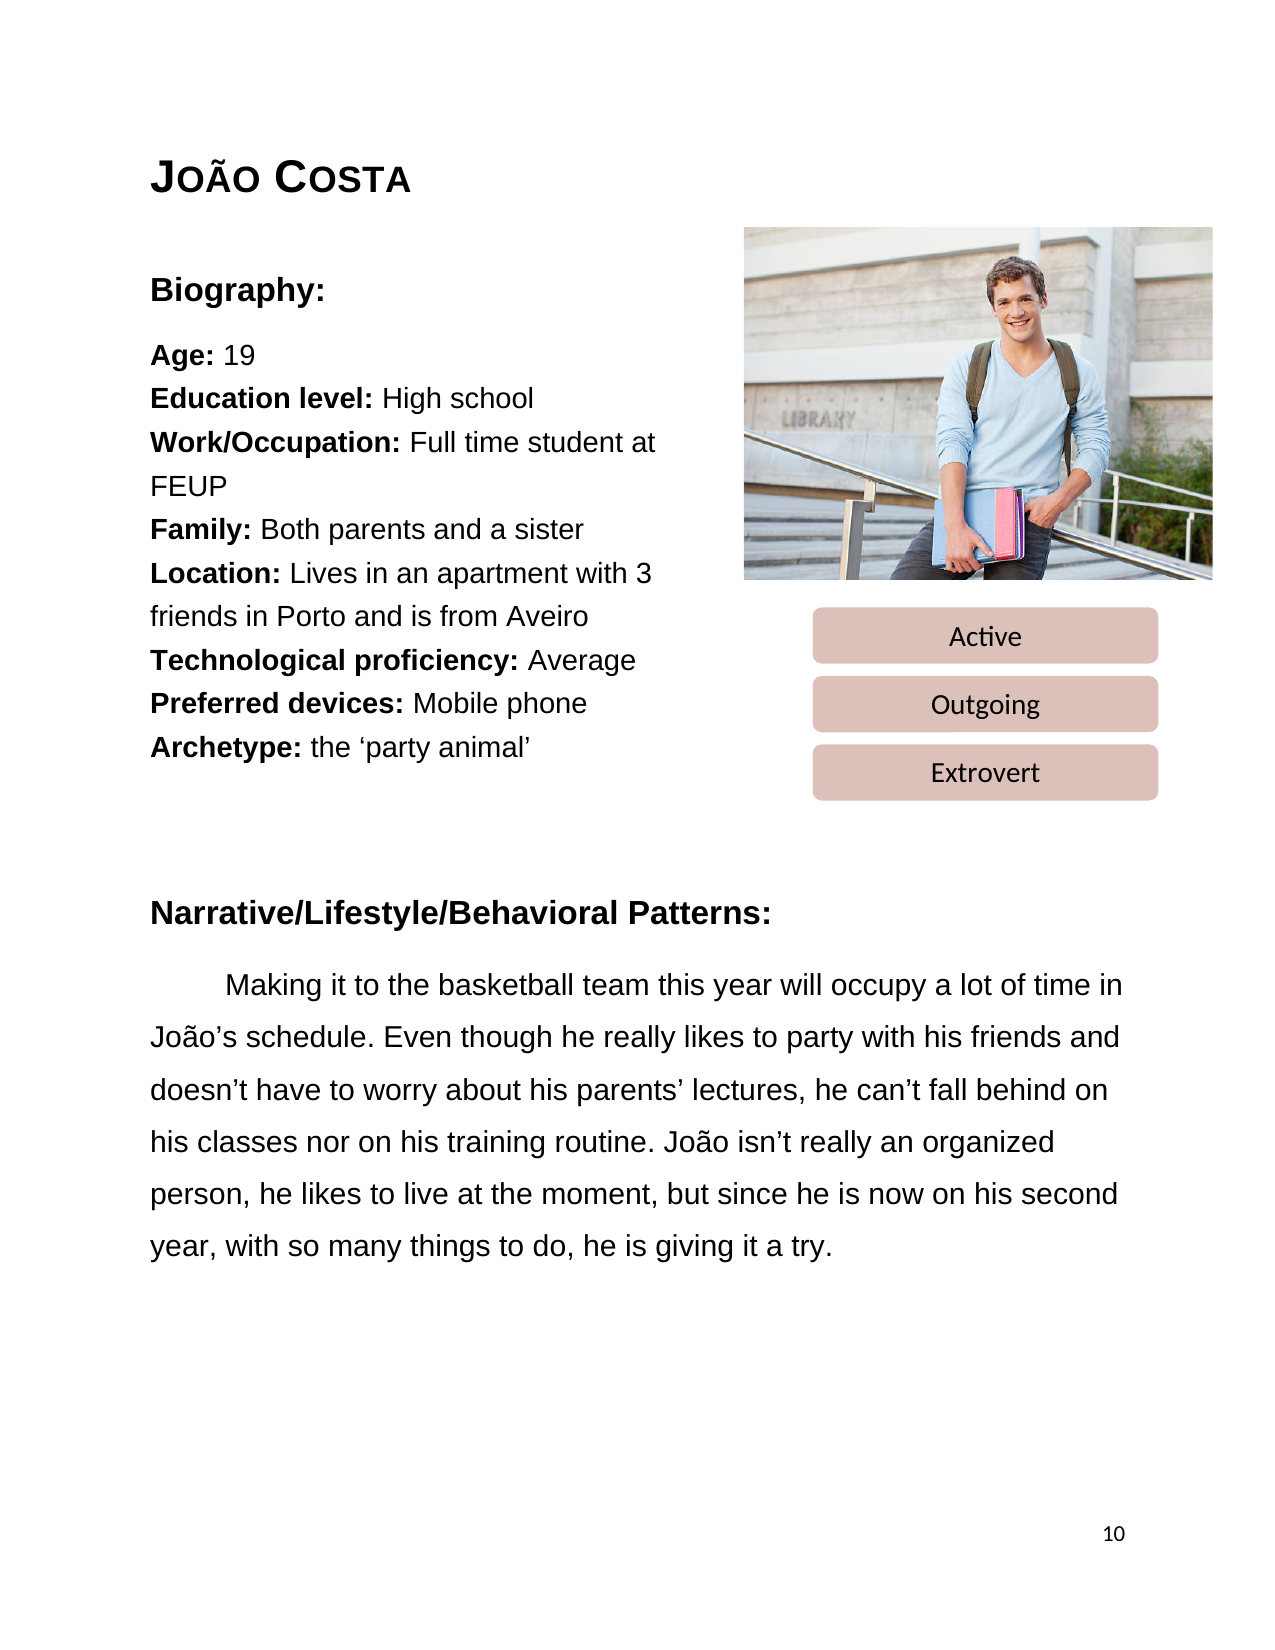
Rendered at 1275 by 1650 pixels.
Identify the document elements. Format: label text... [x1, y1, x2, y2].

text Family: Both parents and a sister [150, 512, 743, 546]
text Preferred devices: Mobile phone [150, 686, 812, 720]
text João Costa [150, 150, 1125, 203]
text Location: Lives in an apartment with 3 friends in Porto and is from Aveiro [150, 556, 1125, 633]
text Archetype: the ‘party animal’ [150, 730, 1125, 763]
text Biography: [150, 270, 743, 309]
text Making it to the basketball team this year will occupy a lot of time in João’s schedule. Even though he really likes to party with his friends and doesn’t have to worry about his parents’ lectures, he can’t fall behind on his classes nor on his training routine. João isn’t really an organized person, he likes to live at the moment, but since he is now on his second year, with so many things to do, he is giving it a try. [150, 967, 1125, 1263]
text Narrative/Lifestyle/Behavioral Patterns: [150, 893, 1125, 931]
text Technological proficiency: Average [150, 643, 1125, 676]
text Age: 19 [150, 338, 743, 372]
picture [743, 227, 1213, 580]
text Education level: High school [150, 382, 743, 415]
text Work/Occupation: Full time student at FEUP [150, 425, 743, 502]
